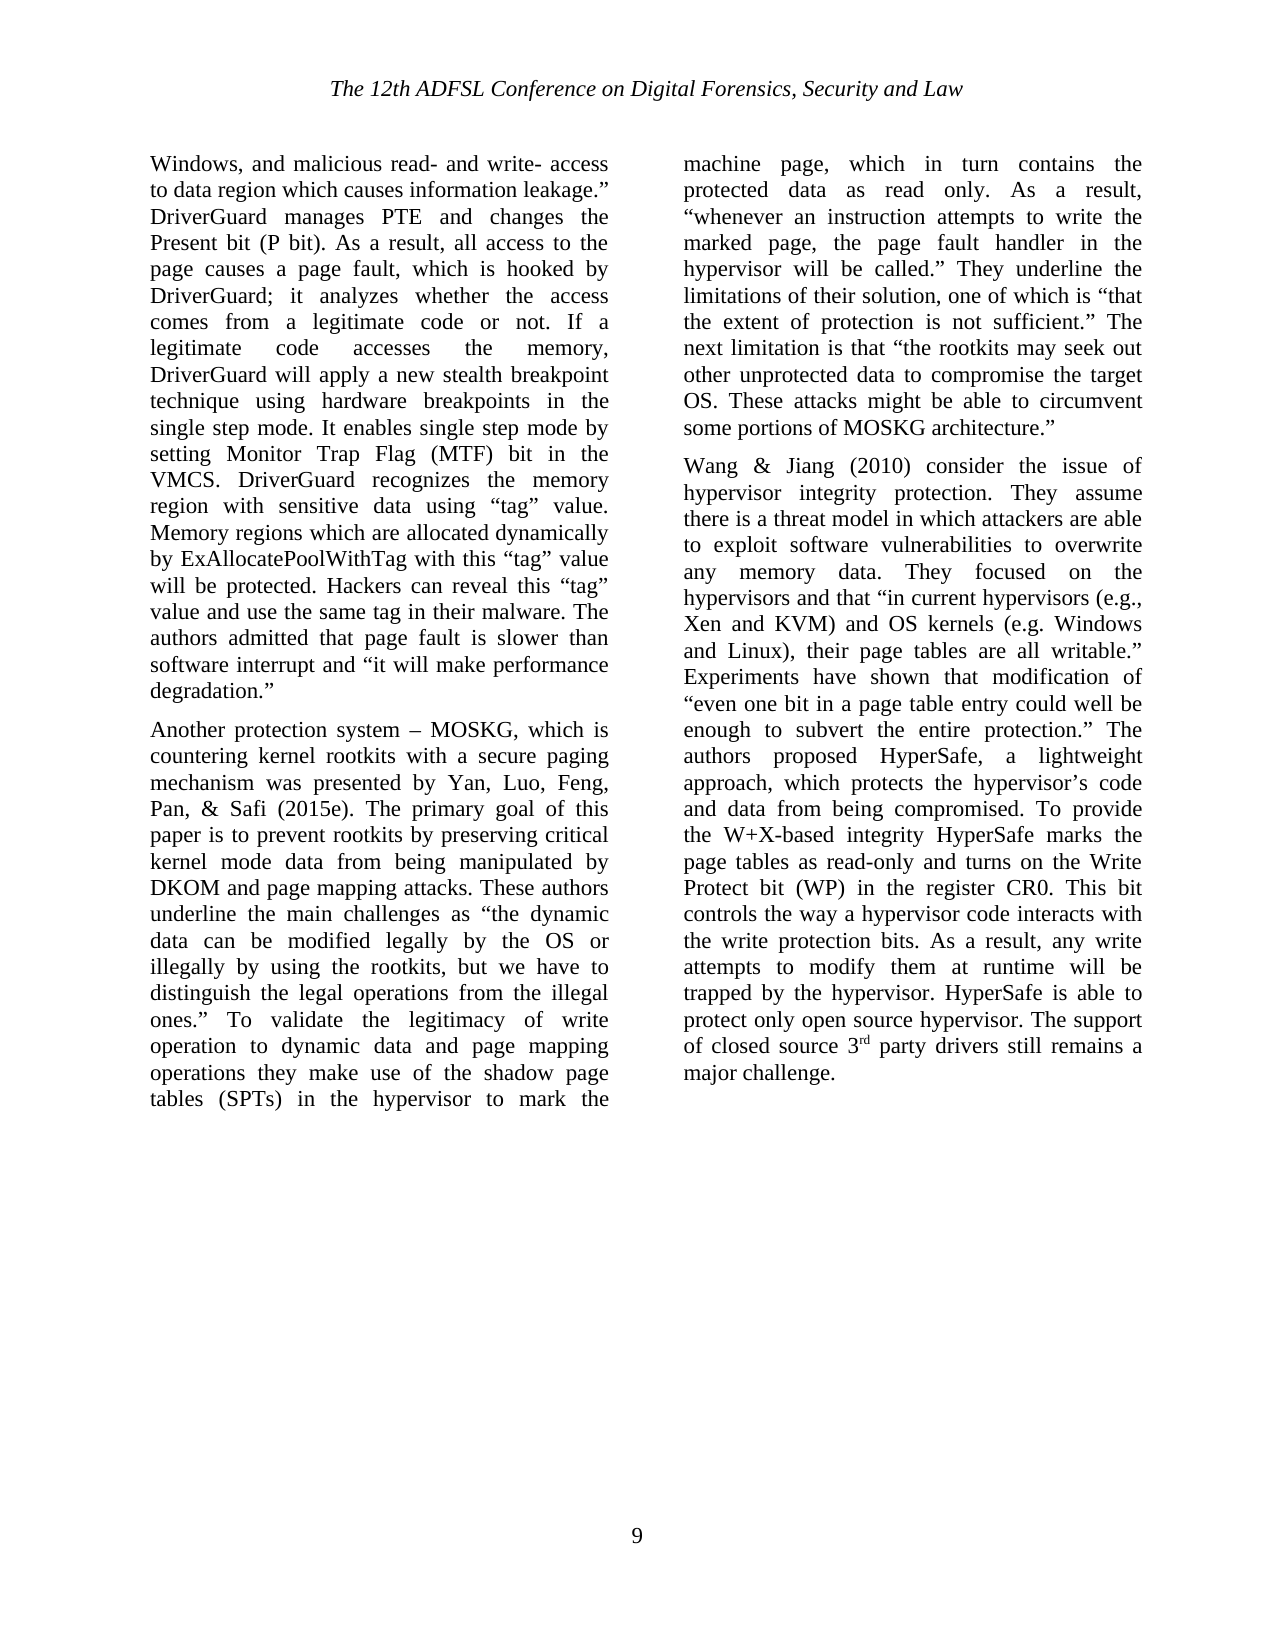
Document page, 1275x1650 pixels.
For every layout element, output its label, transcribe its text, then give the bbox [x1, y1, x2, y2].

text Another protection system – MOSKG, which is countering kernel rootkits with a secure paging mechanism was presented by Yan, Luo, Feng, Pan, & Safi (2015e). The primary goal of this paper is to prevent rootkits by preserving critical kernel mode data from being manipulated by DKOM and page mapping attacks. These authors underline the main challenges as “the dynamic data can be modified legally by the OS or illegally by using the rootkits, but we have to distinguish the legal operations from the illegal ones.” To validate the legitimacy of write operation to dynamic data and page mapping operations they make use of the shadow page tables (SPTs) in the hypervisor to mark the machine page, which in turn contains the protected data as read only. As a result, “whenever an instruction attempts to write the marked page, the page fault handler in the hypervisor will be called.” They underline the limitations of their solution, one of which is “that the extent of protection is not sufficient.” The next limitation is that “the rootkits may seek out other unprotected data to compromise the target OS. These attacks might be able to circumvent some portions of MOSKG architecture.” [683, 150, 1143, 440]
text Wang & Jiang (2010) consider the issue of hypervisor integrity protection. They assume there is a threat model in which attackers are able to exploit software vulnerabilities to overwrite any memory data. They focused on the hypervisors and that “in current hypervisors (e.g., Xen and KVM) and OS kernels (e.g. Windows and Linux), their page tables are all writable.” Experiments have shown that modification of “even one bit in a page table entry could well be enough to subvert the entire protection.” The authors proposed HyperSafe, a lightweight approach, which protects the hypervisor’s code and data from being compromised. To provide the W+X-based integrity HyperSafe marks the page tables as read-only and turns on the Write Protect bit (WP) in the register CR0. This bit controls the way a hypervisor code interacts with the write protection bits. As a result, any write attempts to modify them at runtime will be trapped by the hypervisor. HyperSafe is able to protect only open source hypervisor. The support of closed source 3rd party drivers still remains a major challenge. [683, 452, 1143, 1085]
text Another protection system – MOSKG, which is countering kernel rootkits with a secure paging mechanism was presented by Yan, Luo, Feng, Pan, & Safi (2015e). The primary goal of this paper is to prevent rootkits by preserving critical kernel mode data from being manipulated by DKOM and page mapping attacks. These authors underline the main challenges as “the dynamic data can be modified legally by the OS or illegally by using the rootkits, but we have to distinguish the legal operations from the illegal ones.” To validate the legitimacy of write operation to dynamic data and page mapping operations they make use of the shadow page tables (SPTs) in the hypervisor to mark the machine page, which in turn contains the protected data as read only. As a result, “whenever an instruction attempts to write the marked page, the page fault handler in the hypervisor will be called.” They underline the limitations of their solution, one of which is “that the extent of protection is not sufficient.” The next limitation is that “the rootkits may seek out other unprotected data to compromise the target OS. These attacks might be able to circumvent some portions of MOSKG architecture.” [150, 716, 609, 1111]
